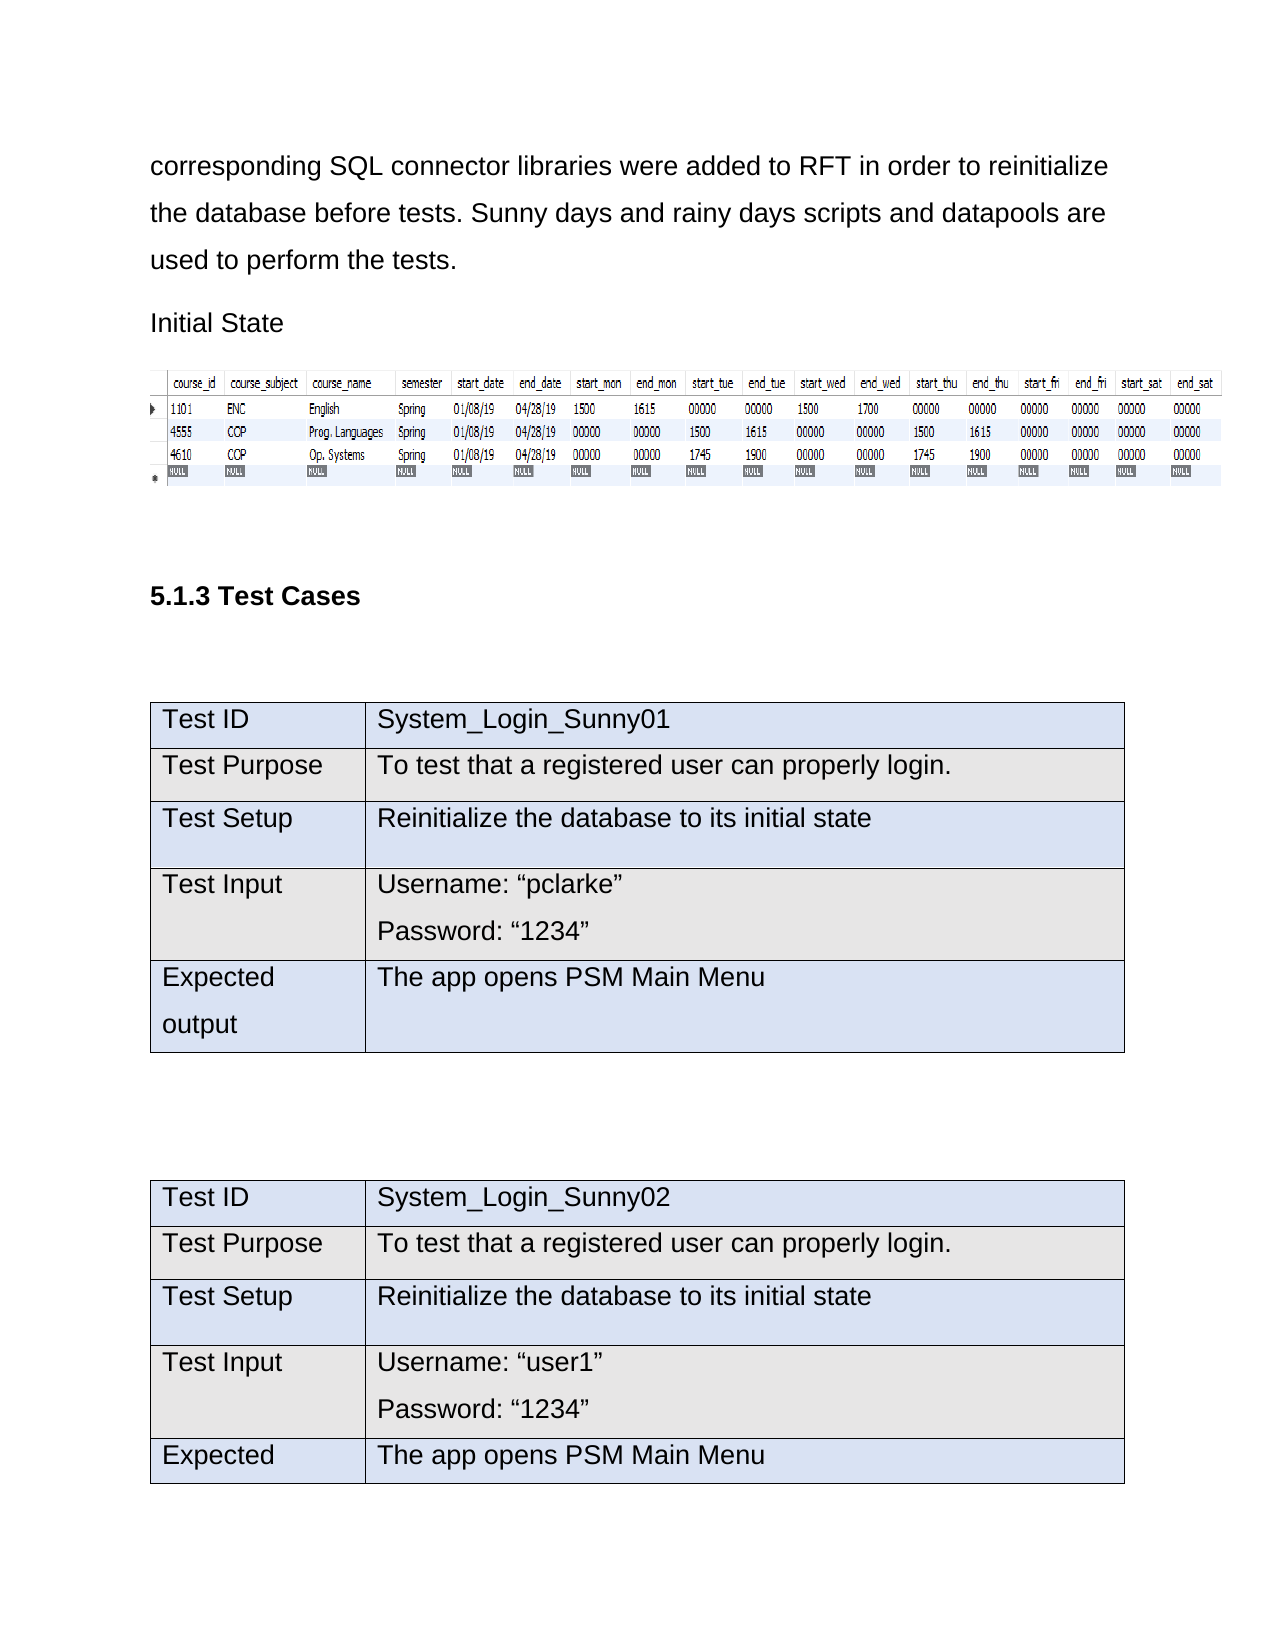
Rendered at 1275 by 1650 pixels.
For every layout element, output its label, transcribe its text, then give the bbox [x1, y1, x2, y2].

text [150, 150, 1125, 275]
table_cell Test Purpose [151, 1227, 365, 1279]
table_cell Expected output [151, 1439, 365, 1483]
table_cell Test Purpose [151, 749, 365, 801]
table_cell Username: “pclarke” Password: “1234” [366, 869, 1124, 960]
text 5.1.3 Test Cases [150, 580, 1125, 611]
table_cell Expected output [151, 961, 365, 1052]
table_cell To test that a registered user can properly login. [366, 1227, 1124, 1279]
text Initial State [150, 307, 1125, 338]
table_cell Test Input [151, 1346, 365, 1438]
table_cell To test that a registered user can properly login. [366, 749, 1124, 801]
table_header System_Login_Sunny02 [366, 1181, 1124, 1226]
table_cell The app opens PSM Main Menu [366, 961, 1124, 1052]
table_header Test ID [151, 1181, 365, 1226]
table_cell Reinitialize the database to its initial state [366, 1280, 1124, 1345]
table_cell Username: “user1” Password: “1234” [366, 1346, 1124, 1438]
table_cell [366, 1439, 1124, 1483]
table_header Test ID [151, 703, 365, 748]
table_header System_Login_Sunny01 [366, 703, 1124, 748]
table_cell Test Setup [151, 1280, 365, 1345]
table_cell Reinitialize the database to its initial state [366, 802, 1124, 867]
table_cell Test Setup [151, 802, 365, 867]
table_cell Test Input [151, 869, 365, 960]
picture [150, 370, 1230, 486]
